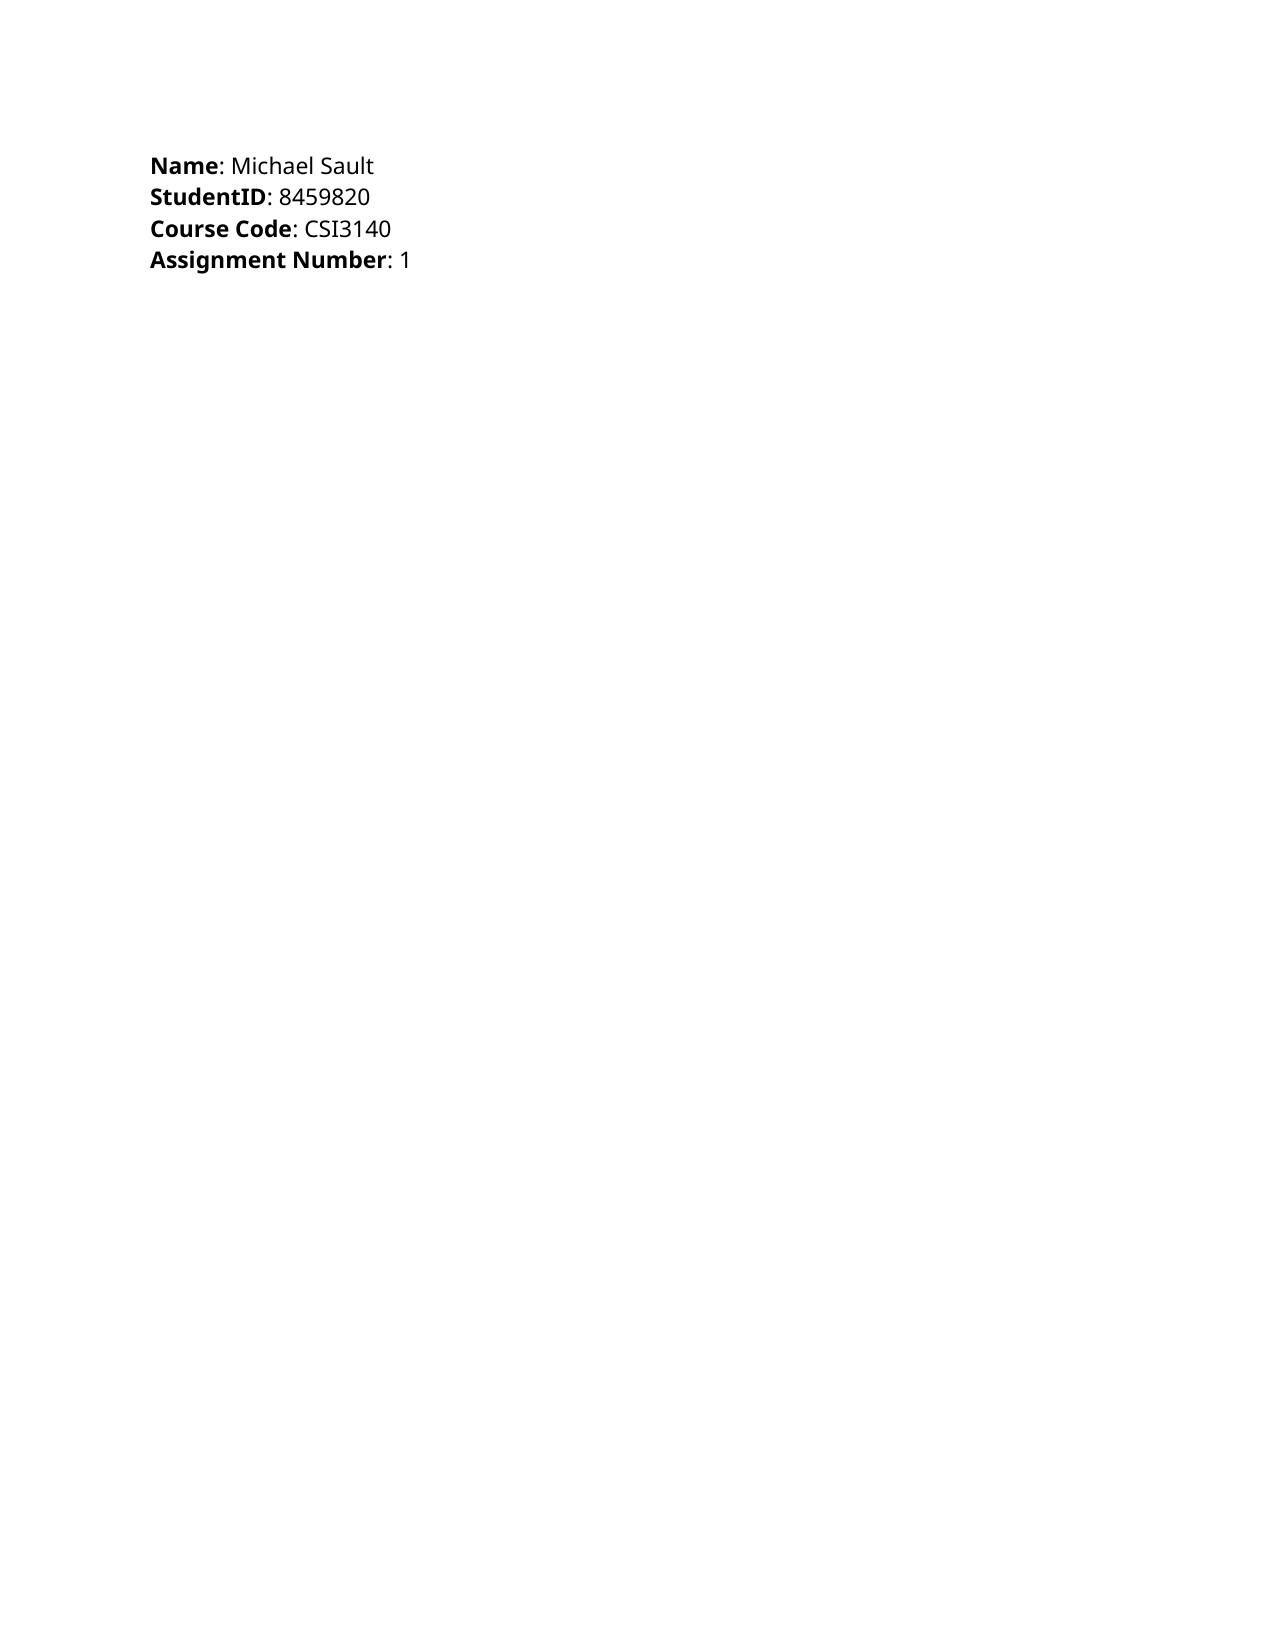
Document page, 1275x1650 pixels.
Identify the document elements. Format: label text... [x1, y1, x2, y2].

text Course Code: CSI3140 [150, 212, 1125, 244]
text Name: Michael Sault [150, 150, 1125, 181]
text StudentID: 8459820 [150, 181, 1125, 212]
text Assignment Number: 1 [150, 244, 1125, 275]
